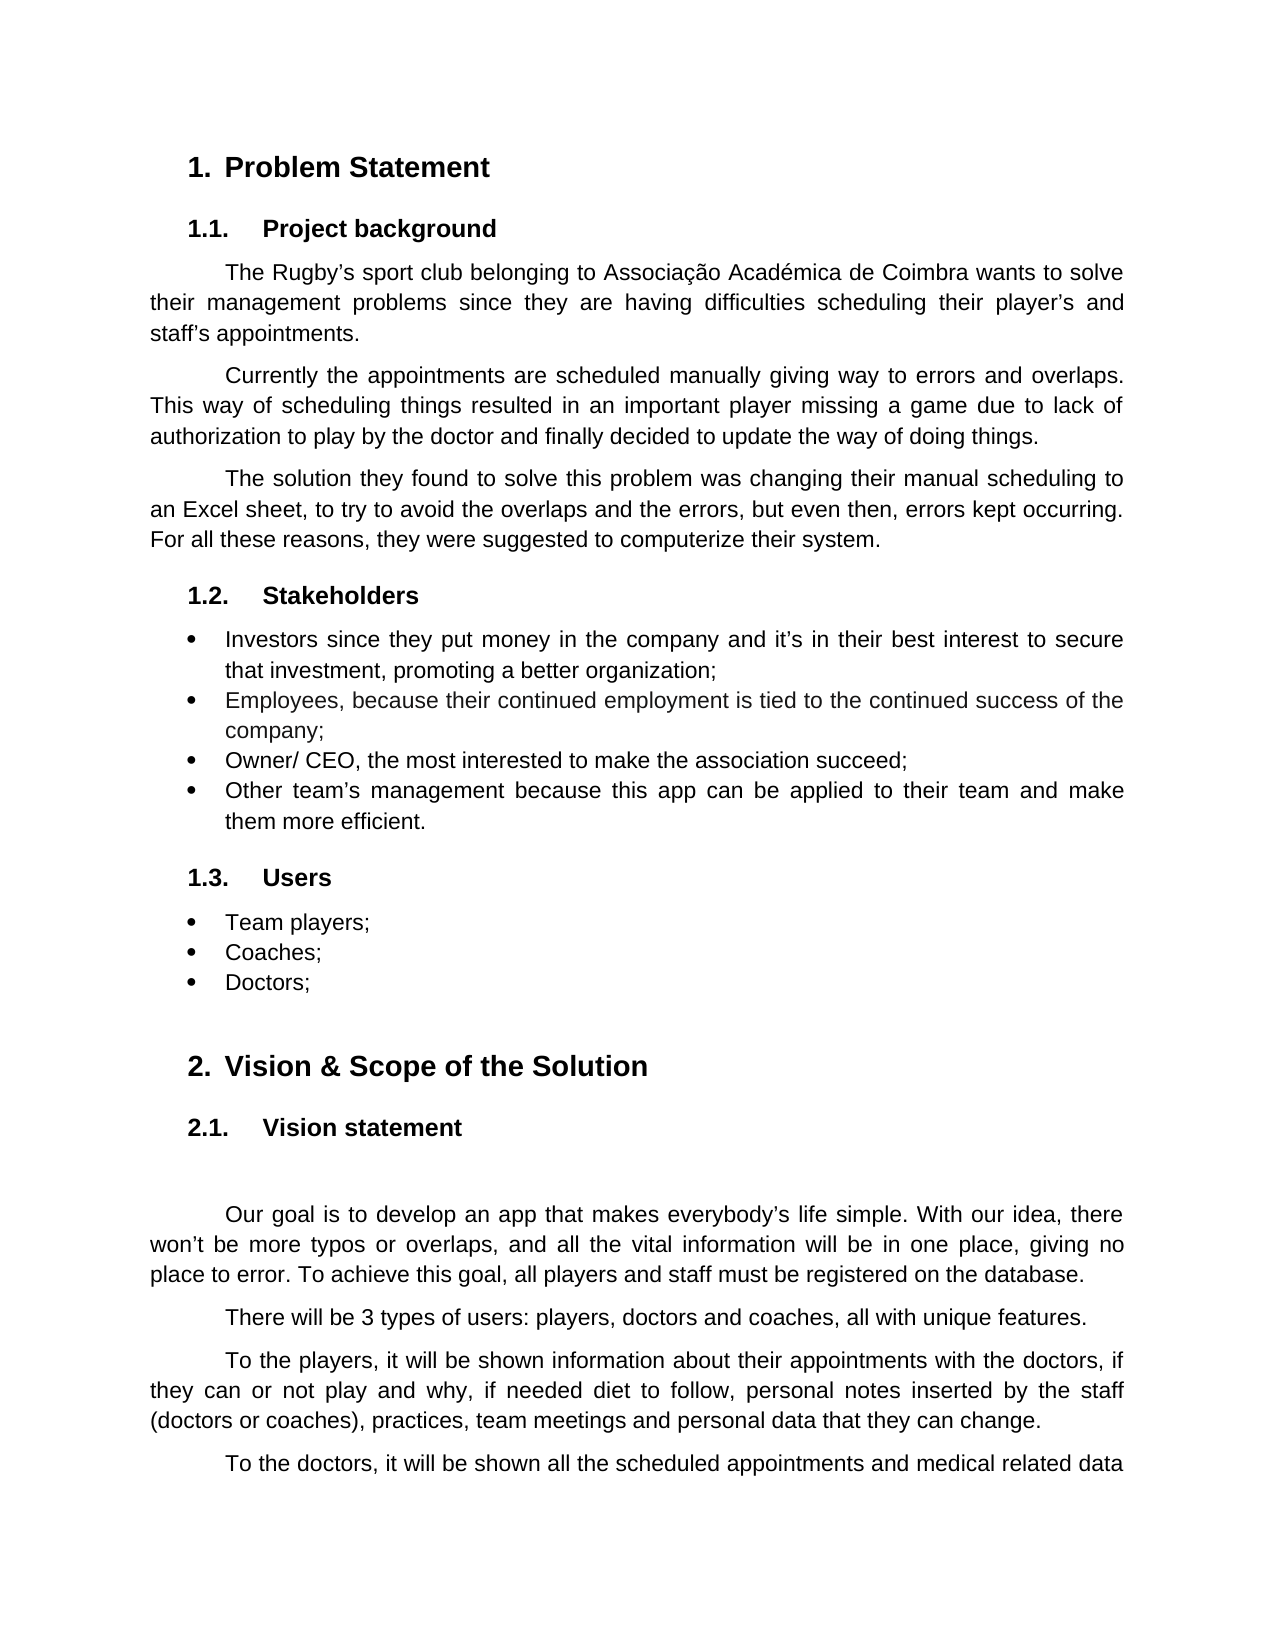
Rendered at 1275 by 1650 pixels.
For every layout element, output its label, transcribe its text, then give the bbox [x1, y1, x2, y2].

text The solution they found to solve this problem was changing their manual scheduling to an Excel sheet, to try to avoid the overlaps and the errors, but even then, errors kept occurring. For all these reasons, they were suggested to computerize their system. [150, 465, 1125, 552]
list Team players; [187, 908, 1125, 935]
text Our goal is to develop an app that makes everybody’s life simple. With our idea, there won’t be more typos or overlaps, and all the vital information will be in one place, giving no place to error. To achieve this goal, all players and staff must be registered on the database. [150, 1201, 1125, 1288]
subtitle Stakeholders [187, 581, 1125, 610]
subtitle Users [187, 863, 1125, 892]
list Owner/ CEO, the most interested to make the association succeed; [187, 747, 1125, 774]
text The Rugby’s sport club belonging to Associação Académica de Coimbra wants to solve their management problems since they are having difficulties scheduling their player’s and staff’s appointments. [150, 259, 1125, 346]
text There will be 3 types of users: players, doctors and coaches, all with unique features. [150, 1304, 1125, 1330]
list Doctors; [187, 969, 1125, 995]
list Other team’s management because this app can be applied to their team and make them more efficient. [187, 777, 1125, 834]
text Currently the appointments are scheduled manually giving way to errors and overlaps. This way of scheduling things resulted in an important player missing a game due to lack of authorization to play by the doctor and finally decided to update the way of doing things. [150, 362, 1125, 449]
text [150, 1450, 1125, 1476]
subtitle Vision statement [187, 1113, 1125, 1141]
list Coaches; [187, 939, 1125, 965]
list Investors since they put money in the company and it’s in their best interest to secure that investment, promoting a better organization; [187, 626, 1125, 683]
text To the players, it will be shown information about their appointments with the doctors, if they can or not play and why, if needed diet to follow, personal notes inserted by the staff (doctors or coaches), practices, team meetings and personal data that they can change. [150, 1347, 1125, 1433]
list Employees, because their continued employment is tied to the continued success of the company; [187, 687, 1125, 743]
subtitle Problem Statement [187, 150, 1125, 183]
subtitle Project background [187, 213, 1125, 242]
subtitle Vision & Scope of the Solution [187, 1049, 1125, 1083]
